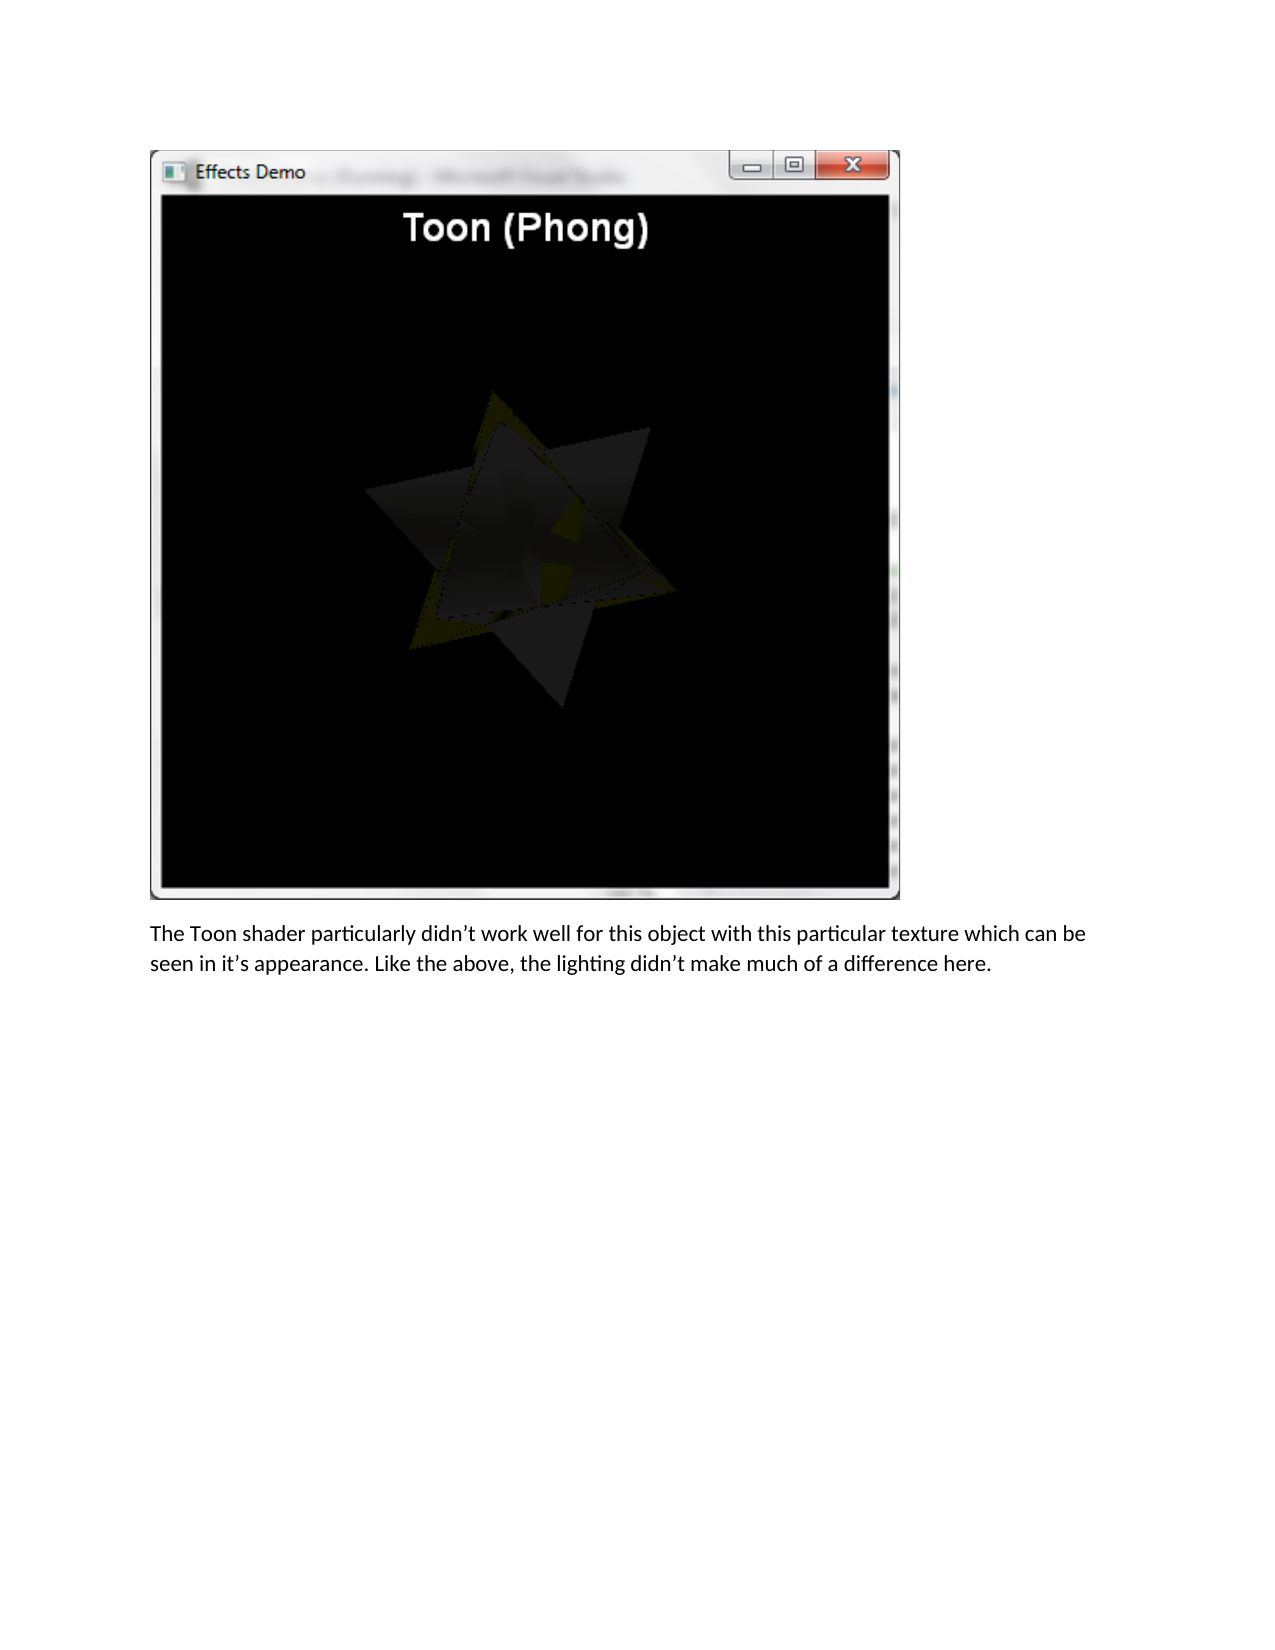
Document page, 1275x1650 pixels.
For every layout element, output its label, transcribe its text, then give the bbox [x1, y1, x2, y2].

text The Toon shader particularly didn’t work well for this object with this particular texture which can be seen in it’s appearance. Like the above, the lighting didn’t make much of a difference here. [150, 919, 1125, 977]
picture [150, 150, 901, 900]
